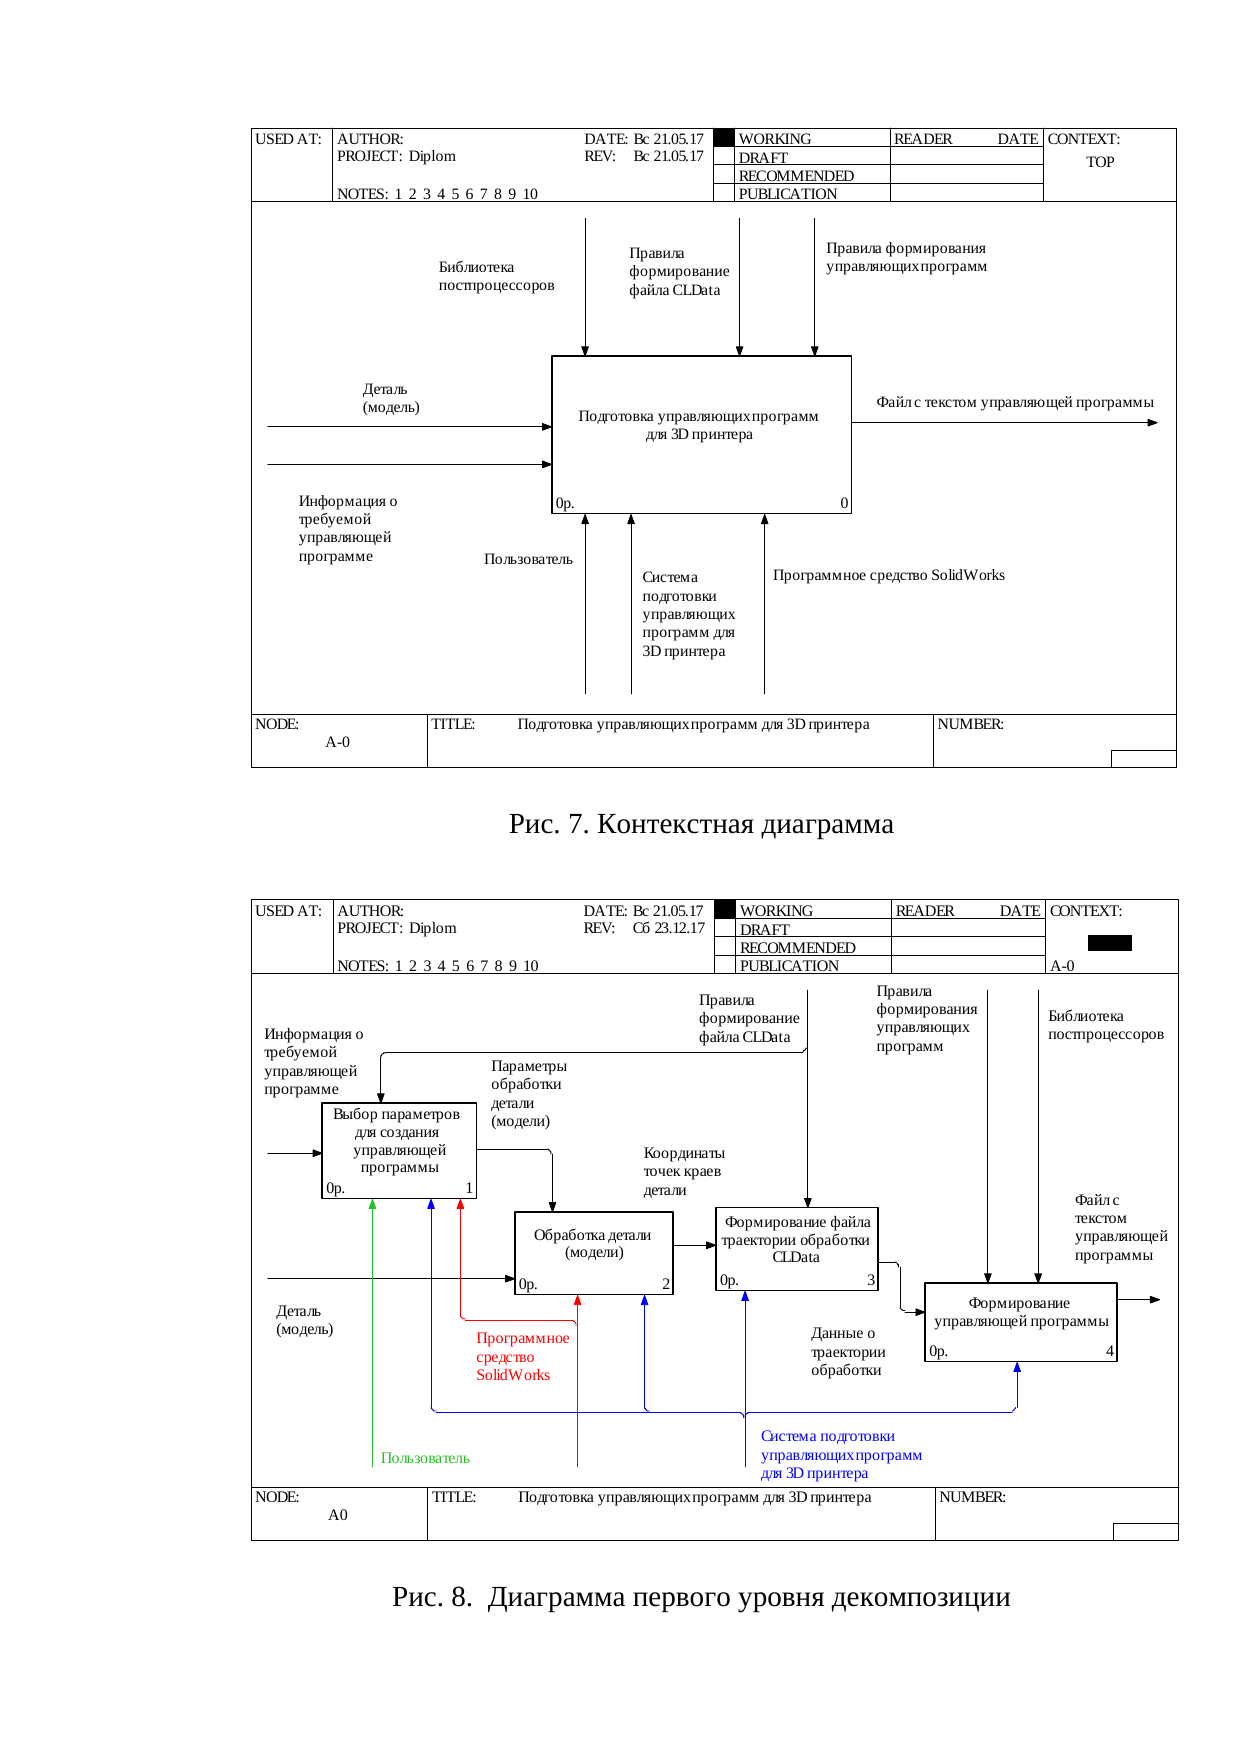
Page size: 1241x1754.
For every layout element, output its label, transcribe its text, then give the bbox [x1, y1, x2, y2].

text Рис. 8. Диаграмма первого уровня декомпозиции [177, 1579, 1152, 1612]
text Рис. 7. Контекстная диаграмма [177, 806, 1152, 839]
